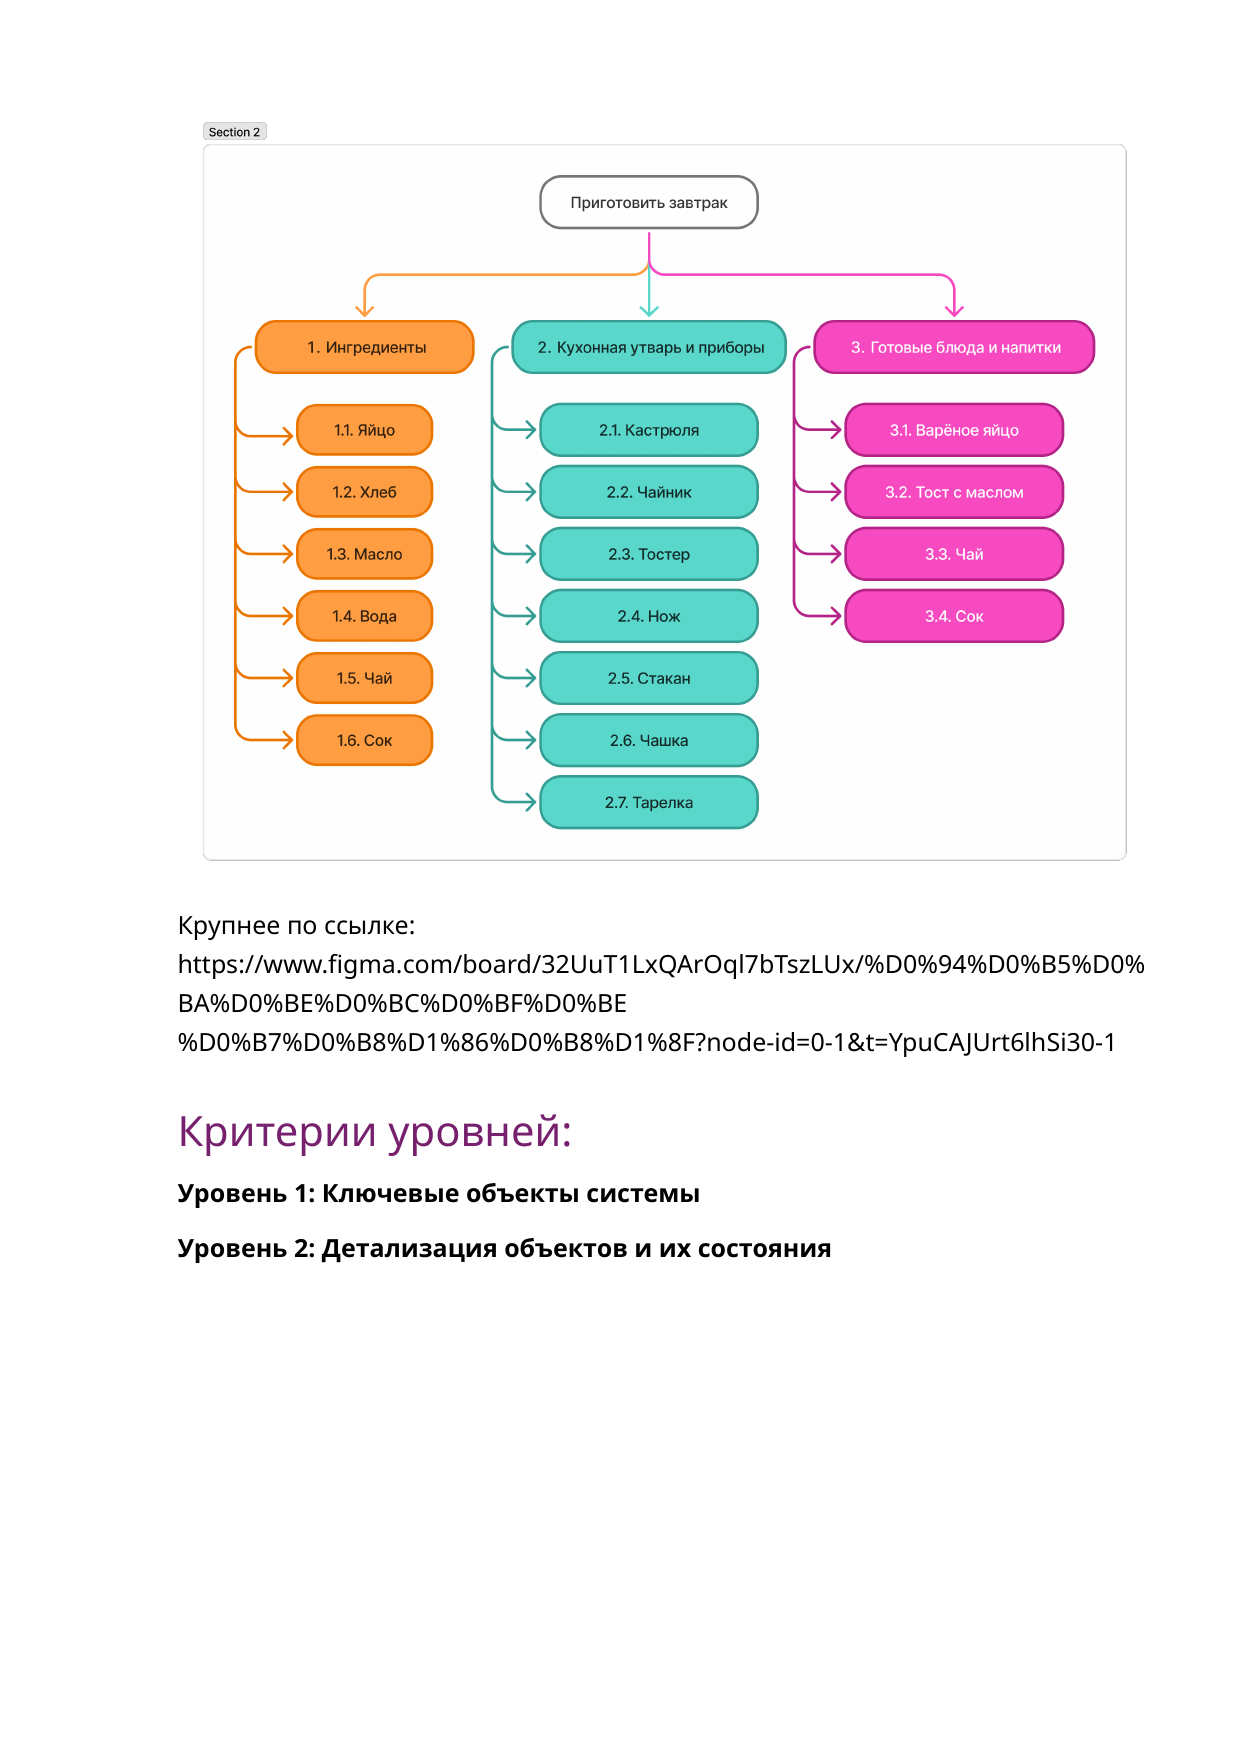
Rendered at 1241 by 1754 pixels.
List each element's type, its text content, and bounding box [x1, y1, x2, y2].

text Уровень 1: Ключевые объекты системы [177, 1175, 1152, 1209]
text Крупнее по ссылке: https://www.figma.com/board/32UuT1LxQArOql7bTszLUx/%D0%94%D0%B5%D0%BA%D0%BE%D0%BC%D0%BF%D0%BE%D0%B7%D0%B8%D1%86%D0%B8%D1%8F?node-id=0-1&t=YpuCAJUrt6lhSi30-1 [177, 908, 1152, 1059]
text Уровень 2: Детализация объектов и их состояния [177, 1231, 1152, 1265]
picture [177, 118, 1152, 886]
subtitle Критерии уровней: [177, 1102, 1152, 1158]
